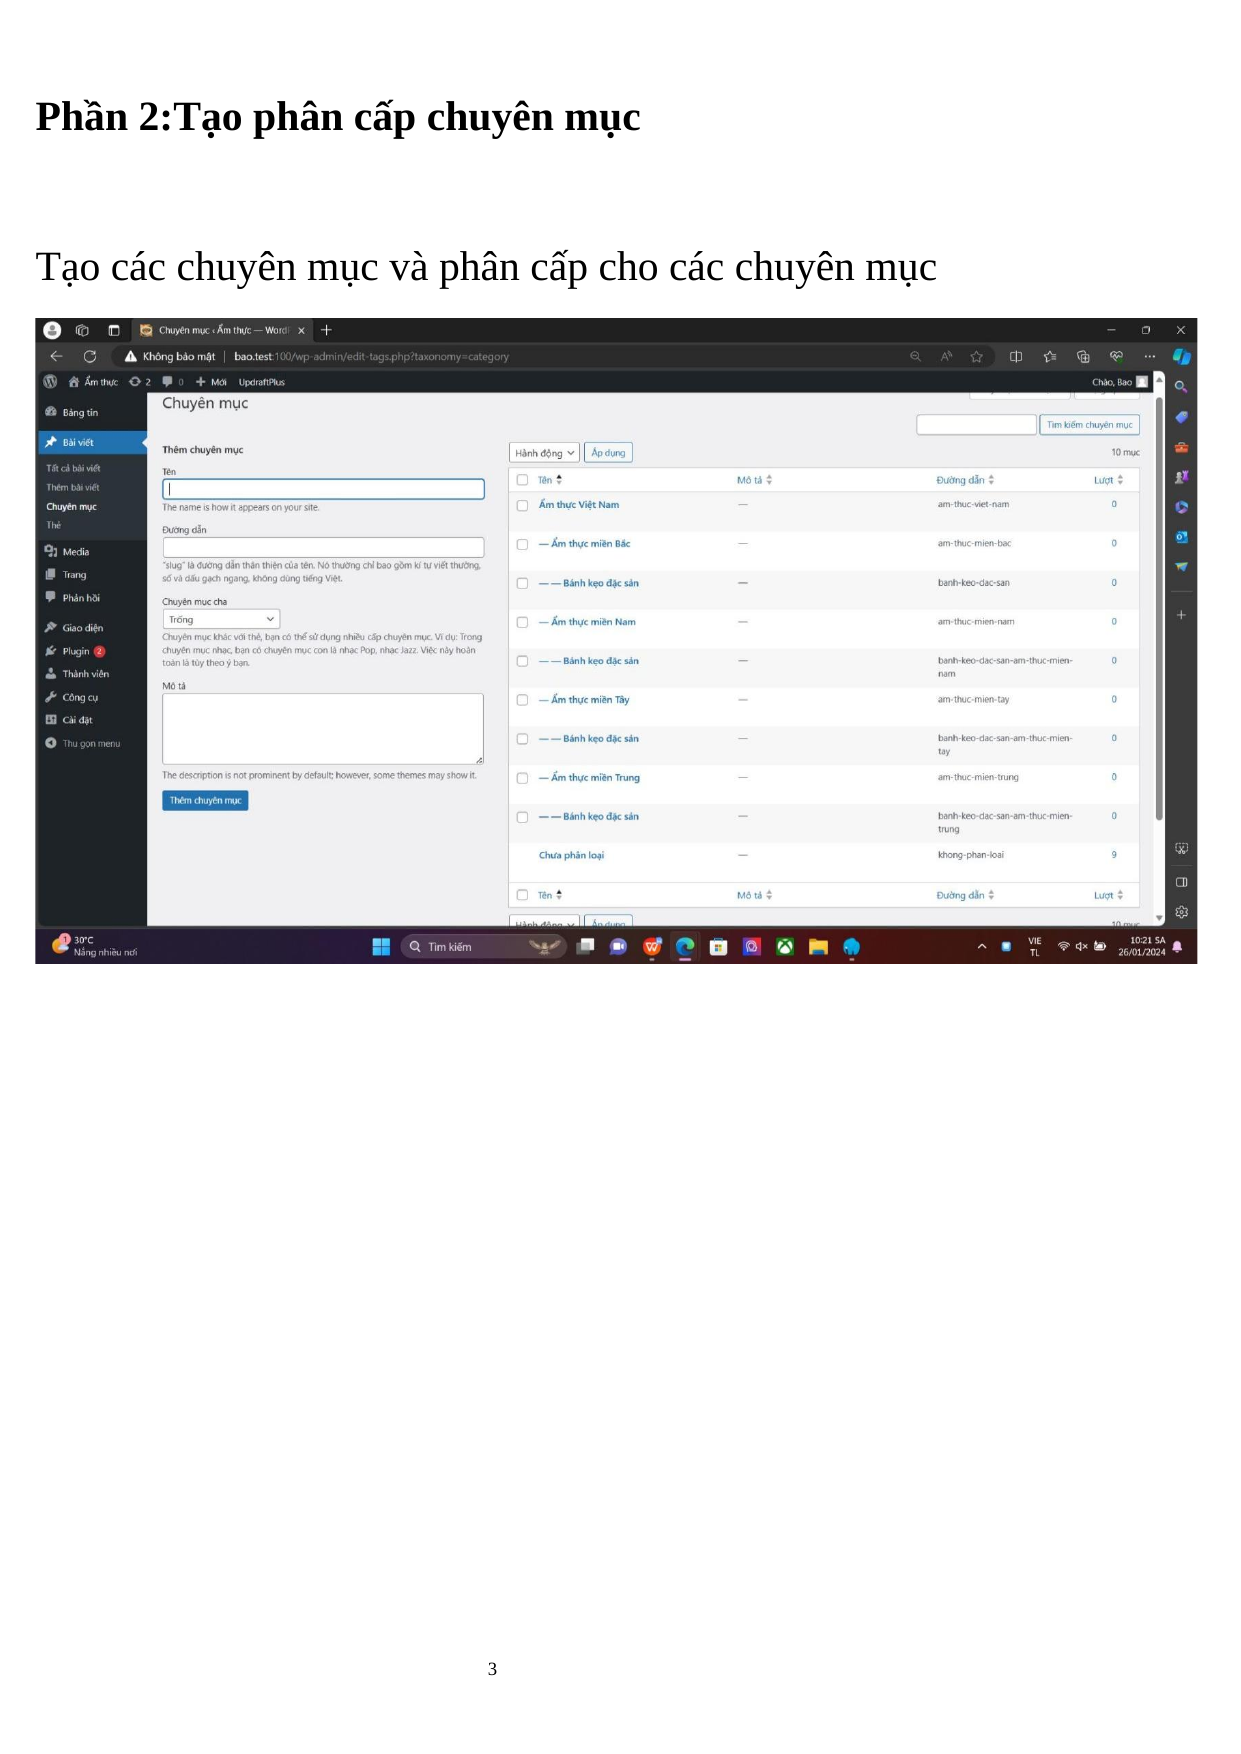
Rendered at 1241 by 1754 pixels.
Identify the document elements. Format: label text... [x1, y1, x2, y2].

text Tạo các chuyên mục và phân cấp cho các chuyên mục [35, 241, 1240, 289]
picture [35, 318, 1198, 964]
subtitle Phần 2:Tạo phân cấp chuyên mục [35, 92, 1240, 139]
